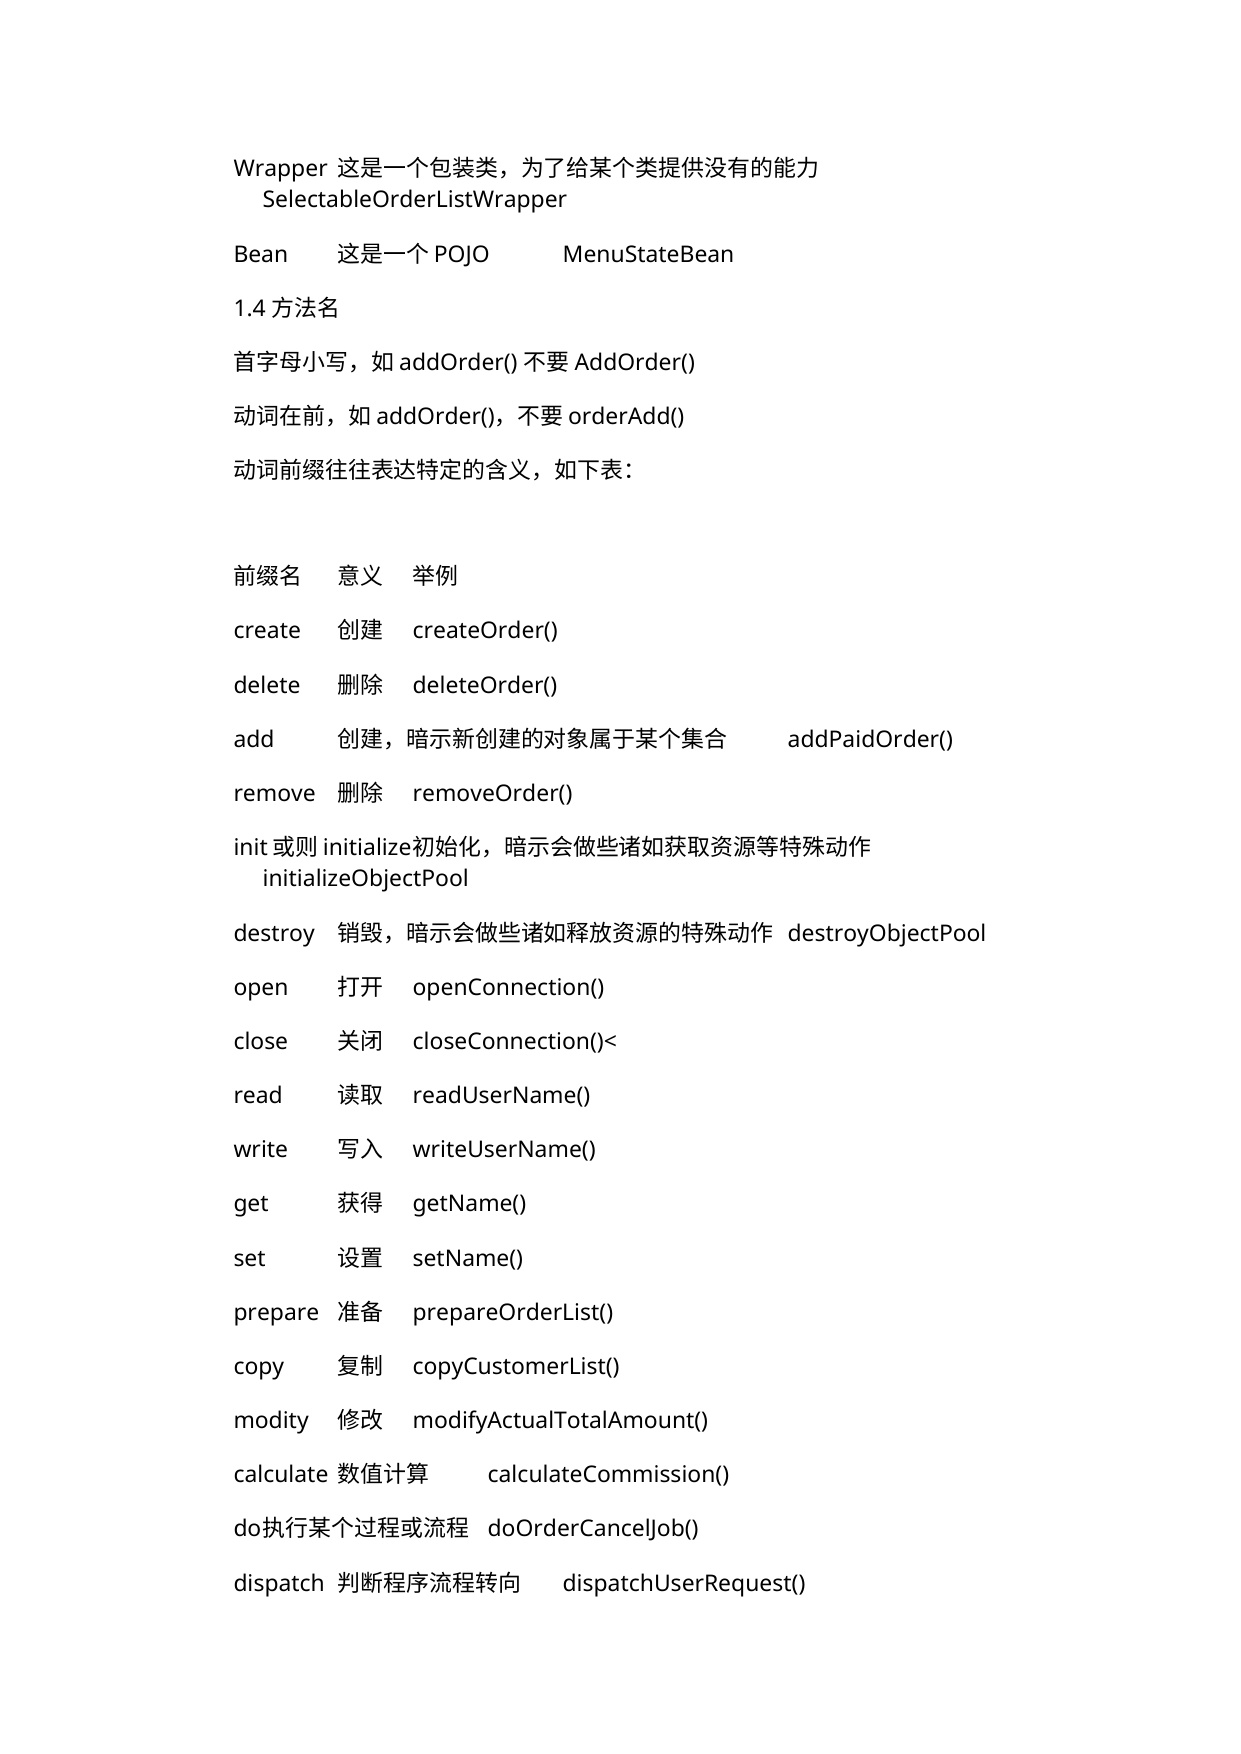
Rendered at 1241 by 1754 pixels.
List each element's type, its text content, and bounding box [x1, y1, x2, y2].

text init或则initialize 初始化，暗示会做些诸如获取资源等特殊动作 initializeObjectPool [187, 829, 1053, 893]
text remove 删除 removeOrder() [187, 775, 1053, 808]
text copy 复制 copyCustomerList() [187, 1348, 1053, 1381]
text delete 删除 deleteOrder() [187, 666, 1053, 700]
text 动词在前，如 addOrder()，不要orderAdd() [187, 398, 1053, 431]
text write 写入 writeUserName() [187, 1131, 1053, 1164]
text 前缀名 意义 举例 [187, 558, 1053, 591]
text open 打开 openConnection() [187, 968, 1053, 1002]
text modity 修改 modifyActualTotalAmount() [187, 1402, 1053, 1435]
text Bean 这是一个POJO MenuStateBean [187, 235, 1053, 269]
text destroy 销毁，暗示会做些诸如释放资源的特殊动作 destroyObjectPool [187, 914, 1053, 948]
text 动词前缀往往表达特定的含义，如下表： [187, 452, 1053, 485]
text get 获得 getName() [187, 1185, 1053, 1218]
text create 创建 createOrder() [187, 612, 1053, 646]
text dispatch 判断程序流程转向 dispatchUserRequest() [187, 1564, 1053, 1598]
text read 读取 readUserName() [187, 1077, 1053, 1110]
text 1.4 方法名 [187, 289, 1053, 323]
text calculate 数值计算 calculateCommission() [187, 1456, 1053, 1489]
text add 创建，暗示新创建的对象属于某个集合 addPaidOrder() [187, 721, 1053, 754]
text do 执行某个过程或流程 doOrderCancelJob() [187, 1510, 1053, 1543]
text close 关闭 closeConnection()< [187, 1023, 1053, 1056]
text Wrapper 这是一个包装类，为了给某个类提供没有的能力 SelectableOrderListWrapper [187, 150, 1053, 214]
text set 设置 setName() [187, 1239, 1053, 1273]
text 首字母小写，如 addOrder() 不要 AddOrder() [187, 344, 1053, 377]
text prepare 准备 prepareOrderList() [187, 1293, 1053, 1327]
